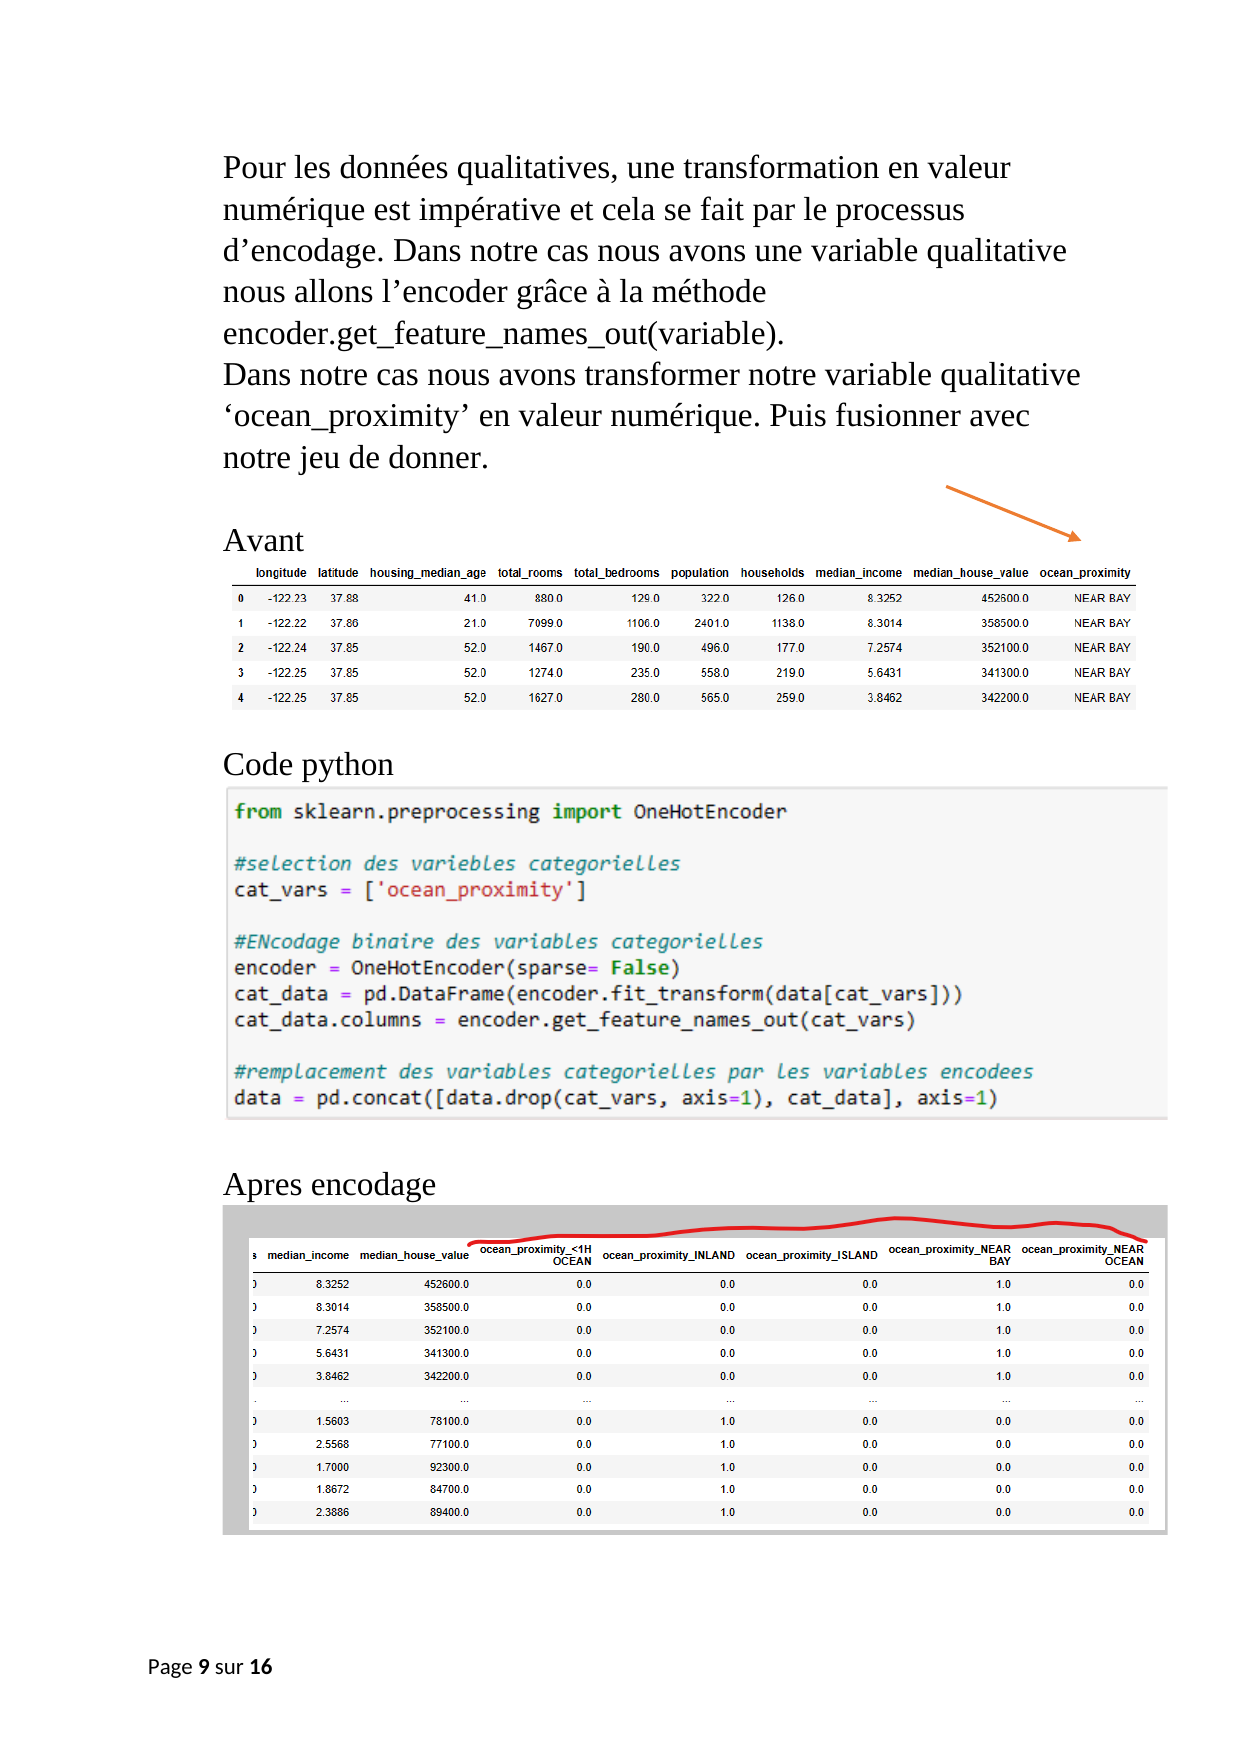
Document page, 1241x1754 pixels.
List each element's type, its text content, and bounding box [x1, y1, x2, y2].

list Apres encodage [223, 1164, 1093, 1203]
list Avant [223, 520, 1093, 558]
list Dans notre cas nous avons transformer notre variable qualitative ‘ocean_proximity’ en valeur numérique. Puis fusionner avec notre jeu de donner. [223, 354, 1093, 475]
picture [222, 785, 1168, 1120]
picture [222, 1205, 1168, 1535]
list Pour les données qualitatives, une transformation en valeur numérique est impérative et cela se fait par le processus d’encodage. Dans notre cas nous avons une variable qualitative nous allons l’encoder grâce à la méthode encoder.get_feature_names_out(variable). [223, 148, 1093, 351]
picture [222, 561, 1168, 743]
list Code python [223, 744, 1093, 783]
